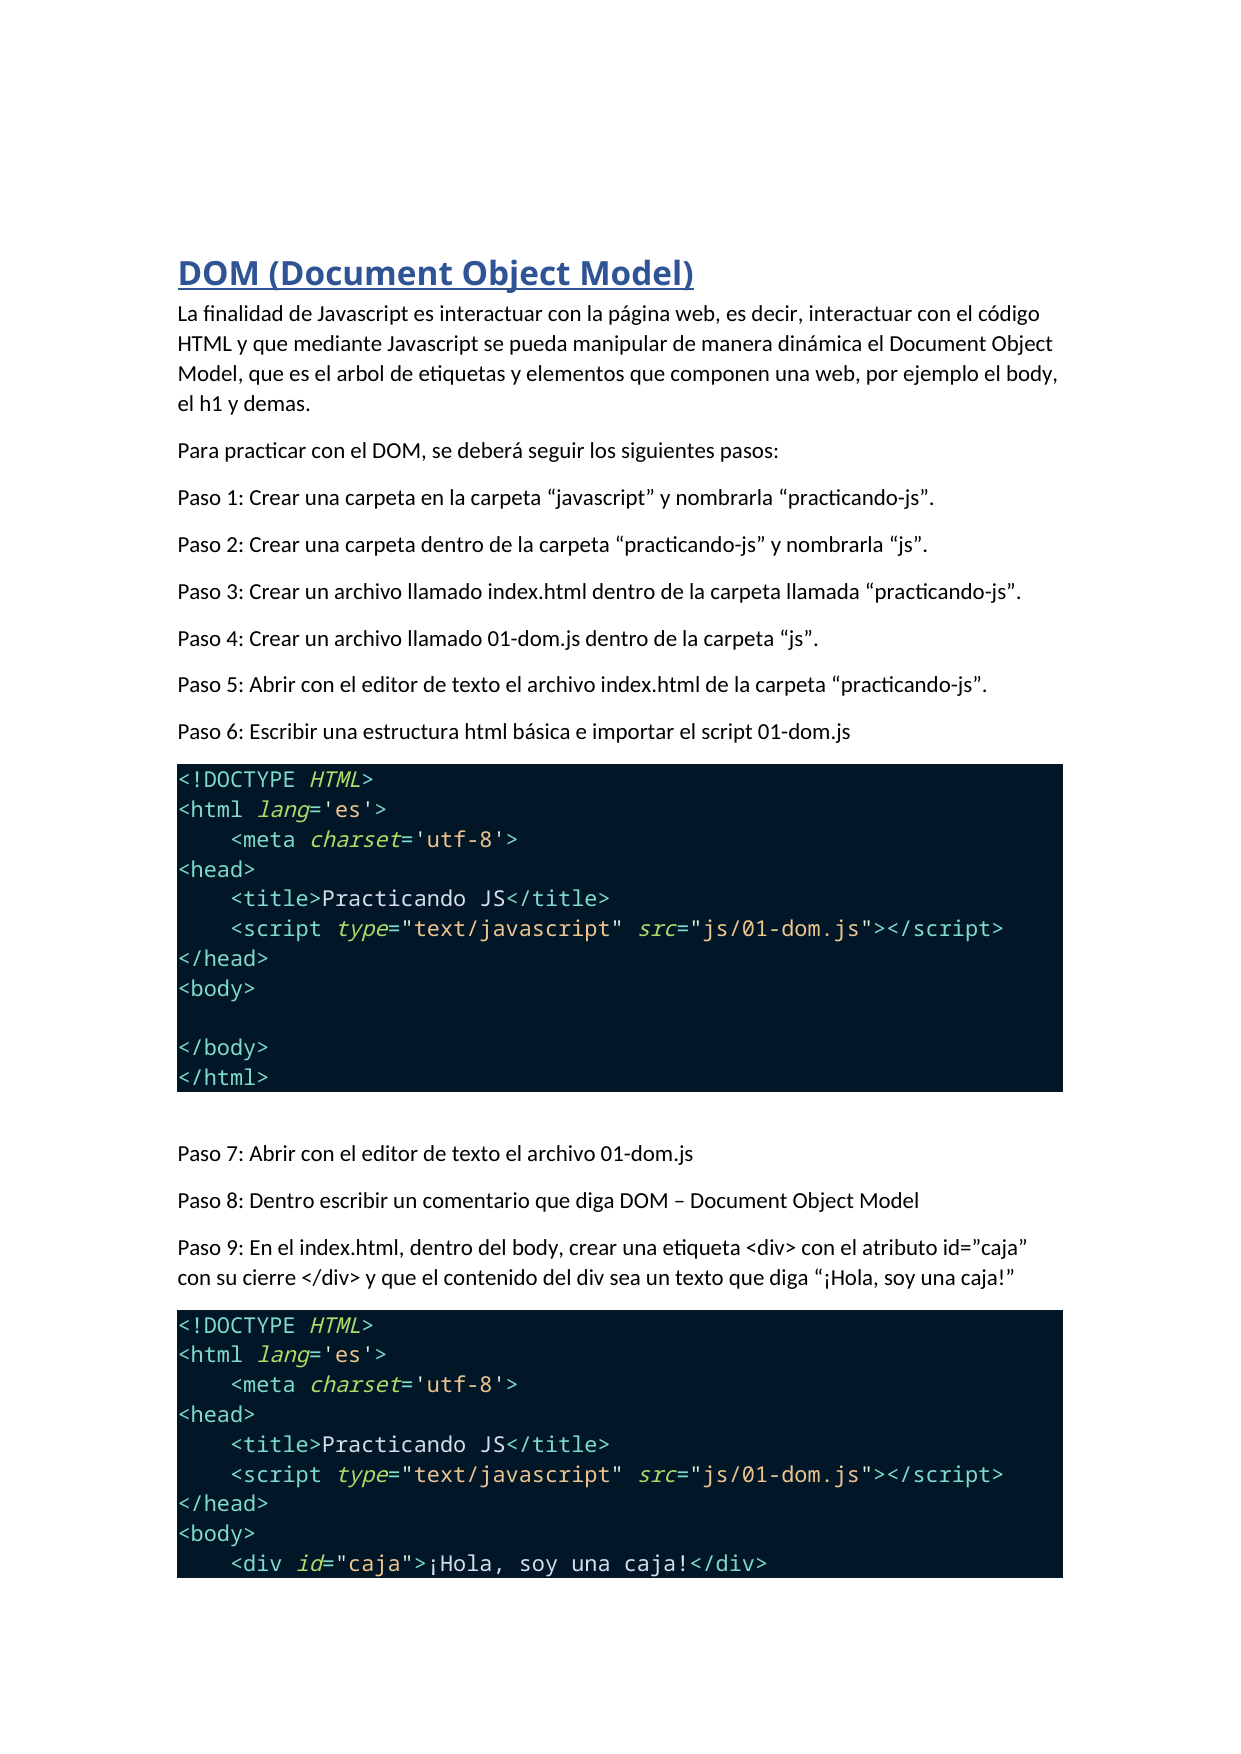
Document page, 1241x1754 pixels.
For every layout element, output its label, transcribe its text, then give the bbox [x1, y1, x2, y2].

text Paso 1: Crear una carpeta en la carpeta “javascript” y nombrarla “practicando-js”. [177, 483, 1063, 511]
text <meta charset='utf-8'> [177, 1369, 1063, 1399]
text <body> [177, 1518, 1063, 1548]
text <html lang='es'> [177, 794, 1063, 824]
text <head> [177, 1399, 1063, 1429]
text </html> [177, 1062, 1063, 1092]
text </body> [177, 1032, 1063, 1062]
text <!DOCTYPE HTML> [177, 764, 1063, 794]
text </head> [177, 1488, 1063, 1518]
text <title>Practicando JS</title> [177, 883, 1063, 913]
text Paso 4: Crear un archivo llamado 01-dom.js dentro de la carpeta “js”. [177, 624, 1063, 652]
text </head> [177, 943, 1063, 973]
subtitle DOM (Document Object Model) [177, 250, 1063, 295]
text Para practicar con el DOM, se deberá seguir los siguientes pasos: [177, 436, 1063, 464]
text <!DOCTYPE HTML> [177, 1310, 1063, 1339]
text <script type="text/javascript" src="js/01-dom.js"></script> [177, 1459, 1063, 1488]
text <div id="caja">¡Hola, soy una caja!</div> [177, 1548, 1063, 1578]
text Paso 6: Escribir una estructura html básica e importar el script 01-dom.js [177, 717, 1063, 745]
text <body> [177, 973, 1063, 1003]
text <html lang='es'> [177, 1339, 1063, 1369]
text Paso 3: Crear un archivo llamado index.html dentro de la carpeta llamada “practicando-js”. [177, 577, 1063, 605]
text <script type="text/javascript" src="js/01-dom.js"></script> [177, 913, 1063, 943]
text <meta charset='utf-8'> [177, 824, 1063, 854]
text Paso 7: Abrir con el editor de texto el archivo 01-dom.js [177, 1139, 1063, 1167]
text Paso 5: Abrir con el editor de texto el archivo index.html de la carpeta “practicando-js”. [177, 671, 1063, 698]
text Paso 2: Crear una carpeta dentro de la carpeta “practicando-js” y nombrarla “js”. [177, 530, 1063, 558]
text Paso 8: Dentro escribir un comentario que diga DOM – Document Object Model [177, 1186, 1063, 1214]
text Paso 9: En el index.html, dentro del body, crear una etiqueta <div> con el atributo id=”caja” con su cierre </div> y que el contenido del div sea un texto que diga “¡Hola, soy una caja!” [177, 1233, 1063, 1291]
text <title>Practicando JS</title> [177, 1429, 1063, 1459]
text <head> [177, 854, 1063, 883]
text La finalidad de Javascript es interactuar con la página web, es decir, interactuar con el código HTML y que mediante Javascript se pueda manipular de manera dinámica el Document Object Model, que es el arbol de etiquetas y elementos que componen una web, por ejemplo el body, el h1 y demas. [177, 299, 1063, 417]
